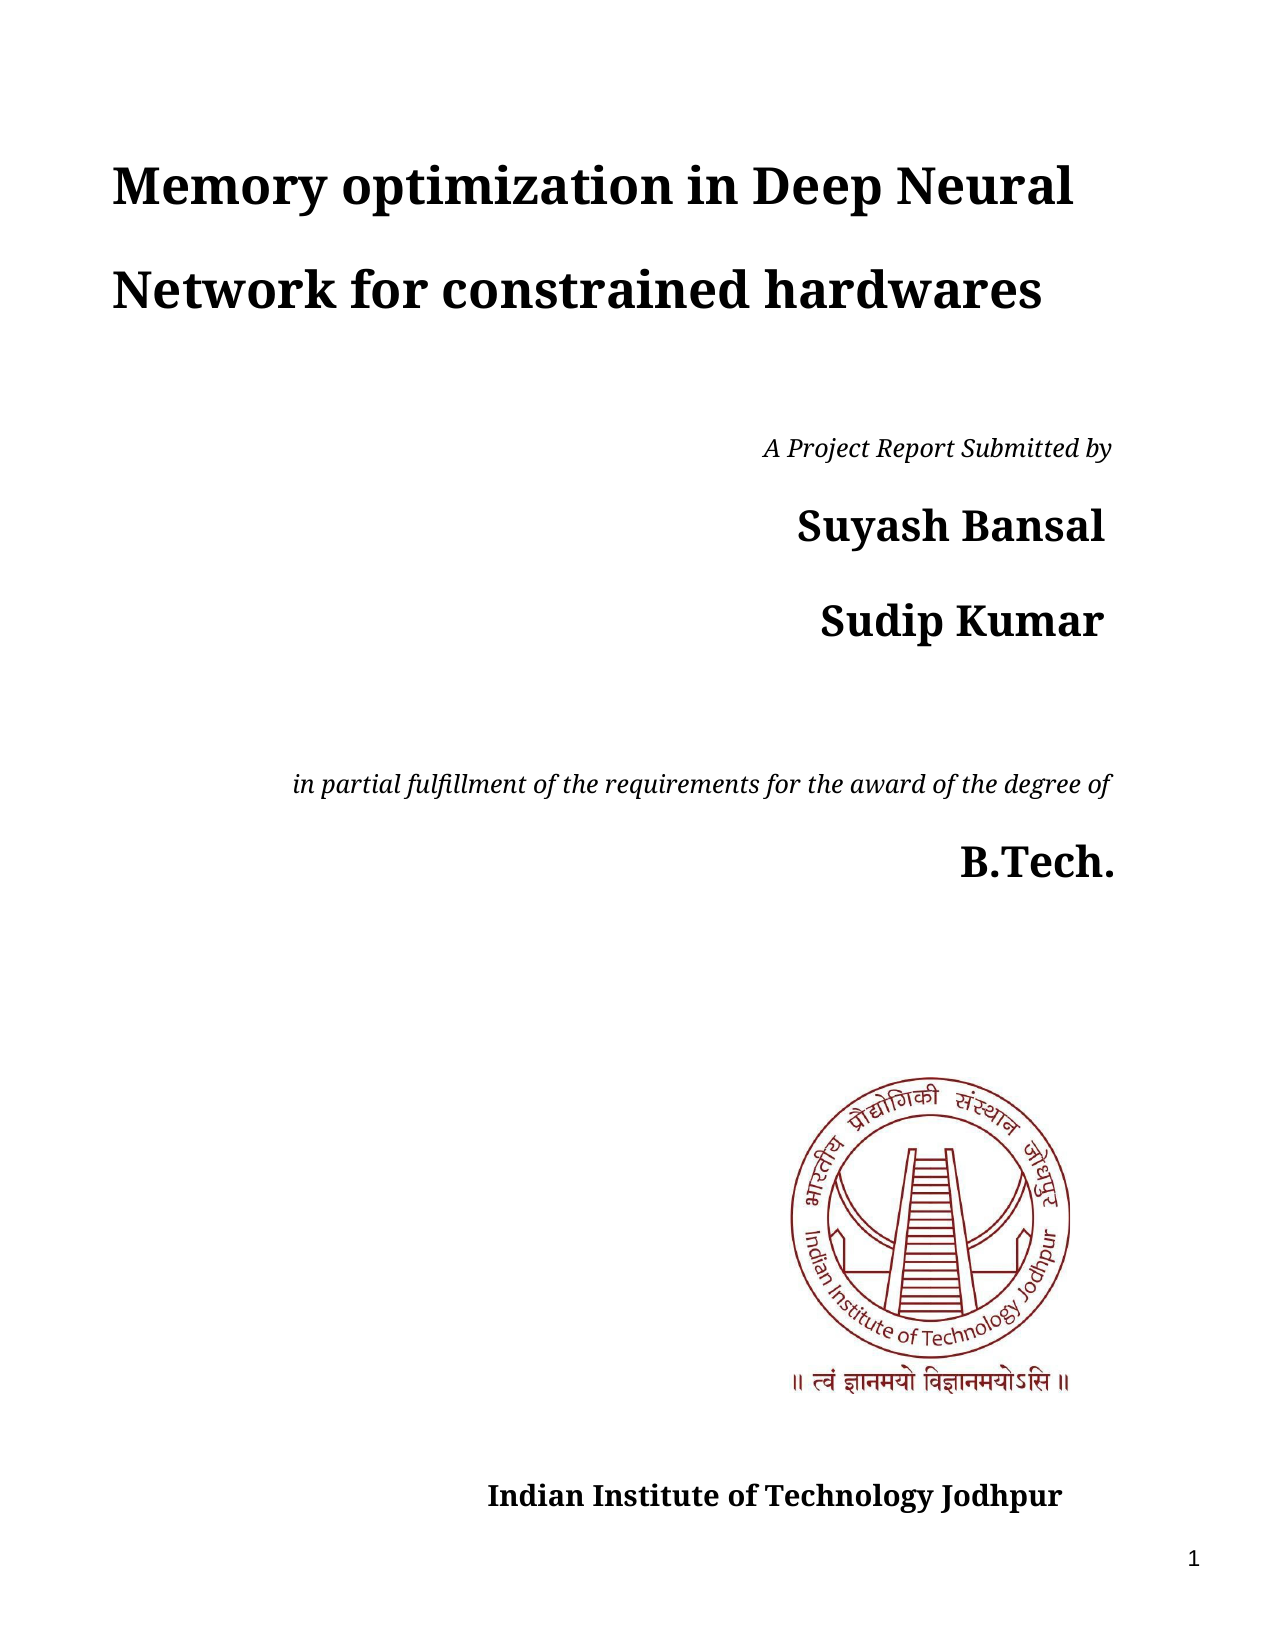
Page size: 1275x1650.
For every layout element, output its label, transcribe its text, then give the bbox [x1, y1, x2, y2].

title Memory optimization in Deep Neural Network for constrained hardwares [112, 150, 1204, 324]
text in partial fulﬁllment of the requirements for the award of the degree of [102, 767, 1109, 801]
text B.Tech. [102, 832, 1116, 890]
picture [789, 1077, 1071, 1394]
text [487, 1475, 1204, 1515]
text A Project Report Submitted by [102, 431, 1113, 465]
text Suyash Bansal Sudip Kumar [797, 496, 1114, 649]
